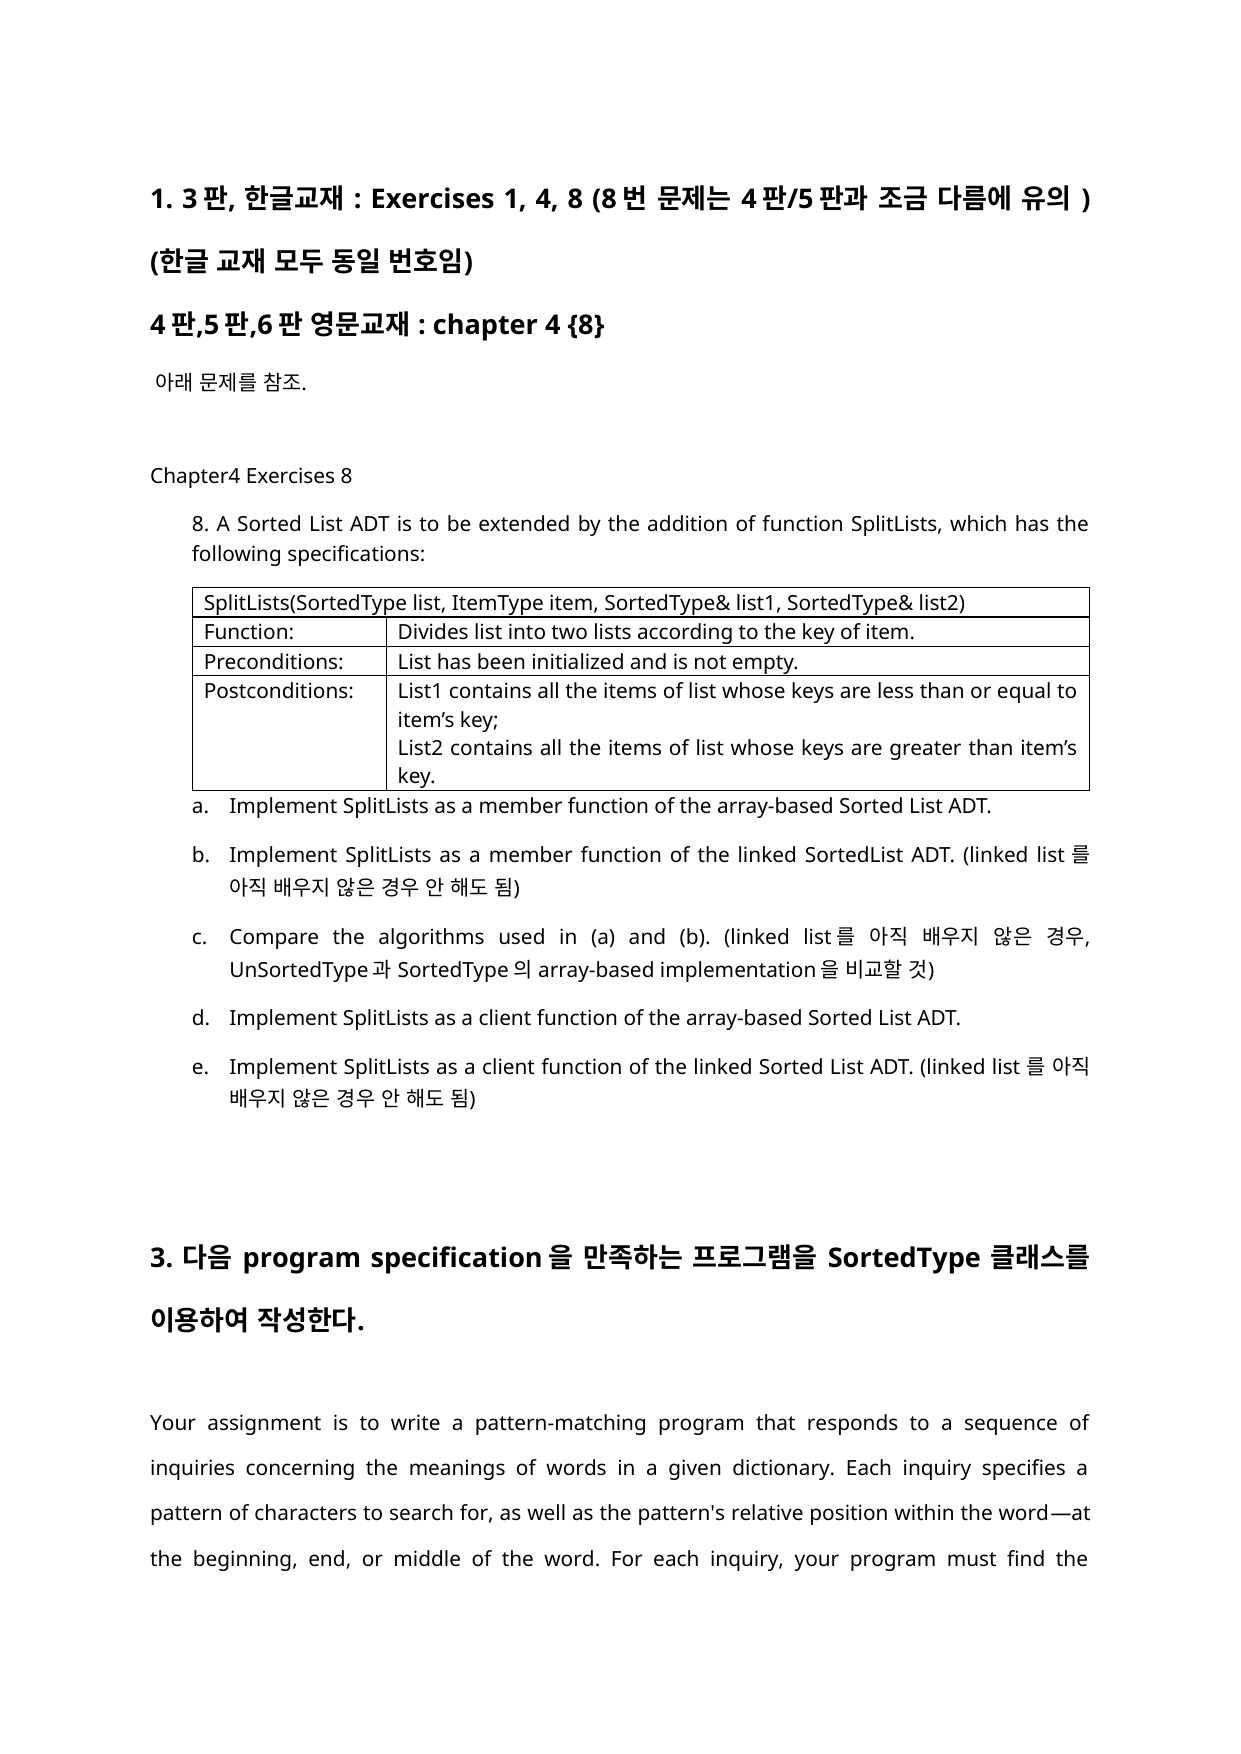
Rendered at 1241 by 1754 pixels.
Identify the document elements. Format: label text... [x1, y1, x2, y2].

text 8. A Sorted List ADT is to be extended by the addition of function SplitLists, which has the following specifications: [192, 509, 1090, 568]
text 3. 다음 program specification을 만족하는 프로그램을 SortedType 클래스를 이용하여 작성한다. [150, 1236, 1090, 1339]
list Implement SplitLists as a client function of the array-based Sorted List ADT. [192, 1003, 1090, 1031]
table_cell Preconditions: [193, 647, 386, 675]
text 1. 3판, 한글교재 : Exercises 1, 4, 8 (8번 문제는 4판/5판과 조금 다름에 유의 ) (한글 교재 모두 동일 번호임) [150, 177, 1090, 279]
table_header SplitLists(SortedType list, ItemType item, SortedType& list1, SortedType& list2) [193, 588, 1089, 616]
text 4판,5판,6판 영문교재 : chapter 4 {8} [150, 303, 1090, 342]
table_cell Postconditions: [193, 676, 386, 790]
table_cell Function: [193, 618, 386, 646]
list Implement SplitLists as a member function of the linked SortedList ADT. (linked list를 아직 배우지 않은 경우 안 해도 됨) [192, 838, 1090, 901]
table_cell List has been initialized and is not empty. [387, 647, 1089, 675]
text Chapter4 Exercises 8 [150, 462, 1090, 490]
list Compare the algorithms used in (a) and (b). (linked list를 아직 배우지 않은 경우, UnSortedType과 SortedType의 array-based implementation을 비교할 것) [192, 921, 1090, 983]
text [150, 1408, 1090, 1572]
list Implement SplitLists as a client function of the linked Sorted List ADT. (linked list를 아직 배우지 않은 경우 안 해도 됨) [192, 1050, 1090, 1113]
list Implement SplitLists as a member function of the array-based Sorted List ADT. [192, 791, 1090, 819]
table_cell List1 contains all the items of list whose keys are less than or equal to item’s key; List2 contains all the items of list whose keys are greater than item’s key. [387, 676, 1089, 790]
table_cell Divides list into two lists according to the key of item. [387, 618, 1089, 646]
text 아래 문제를 참조. [150, 366, 1090, 396]
